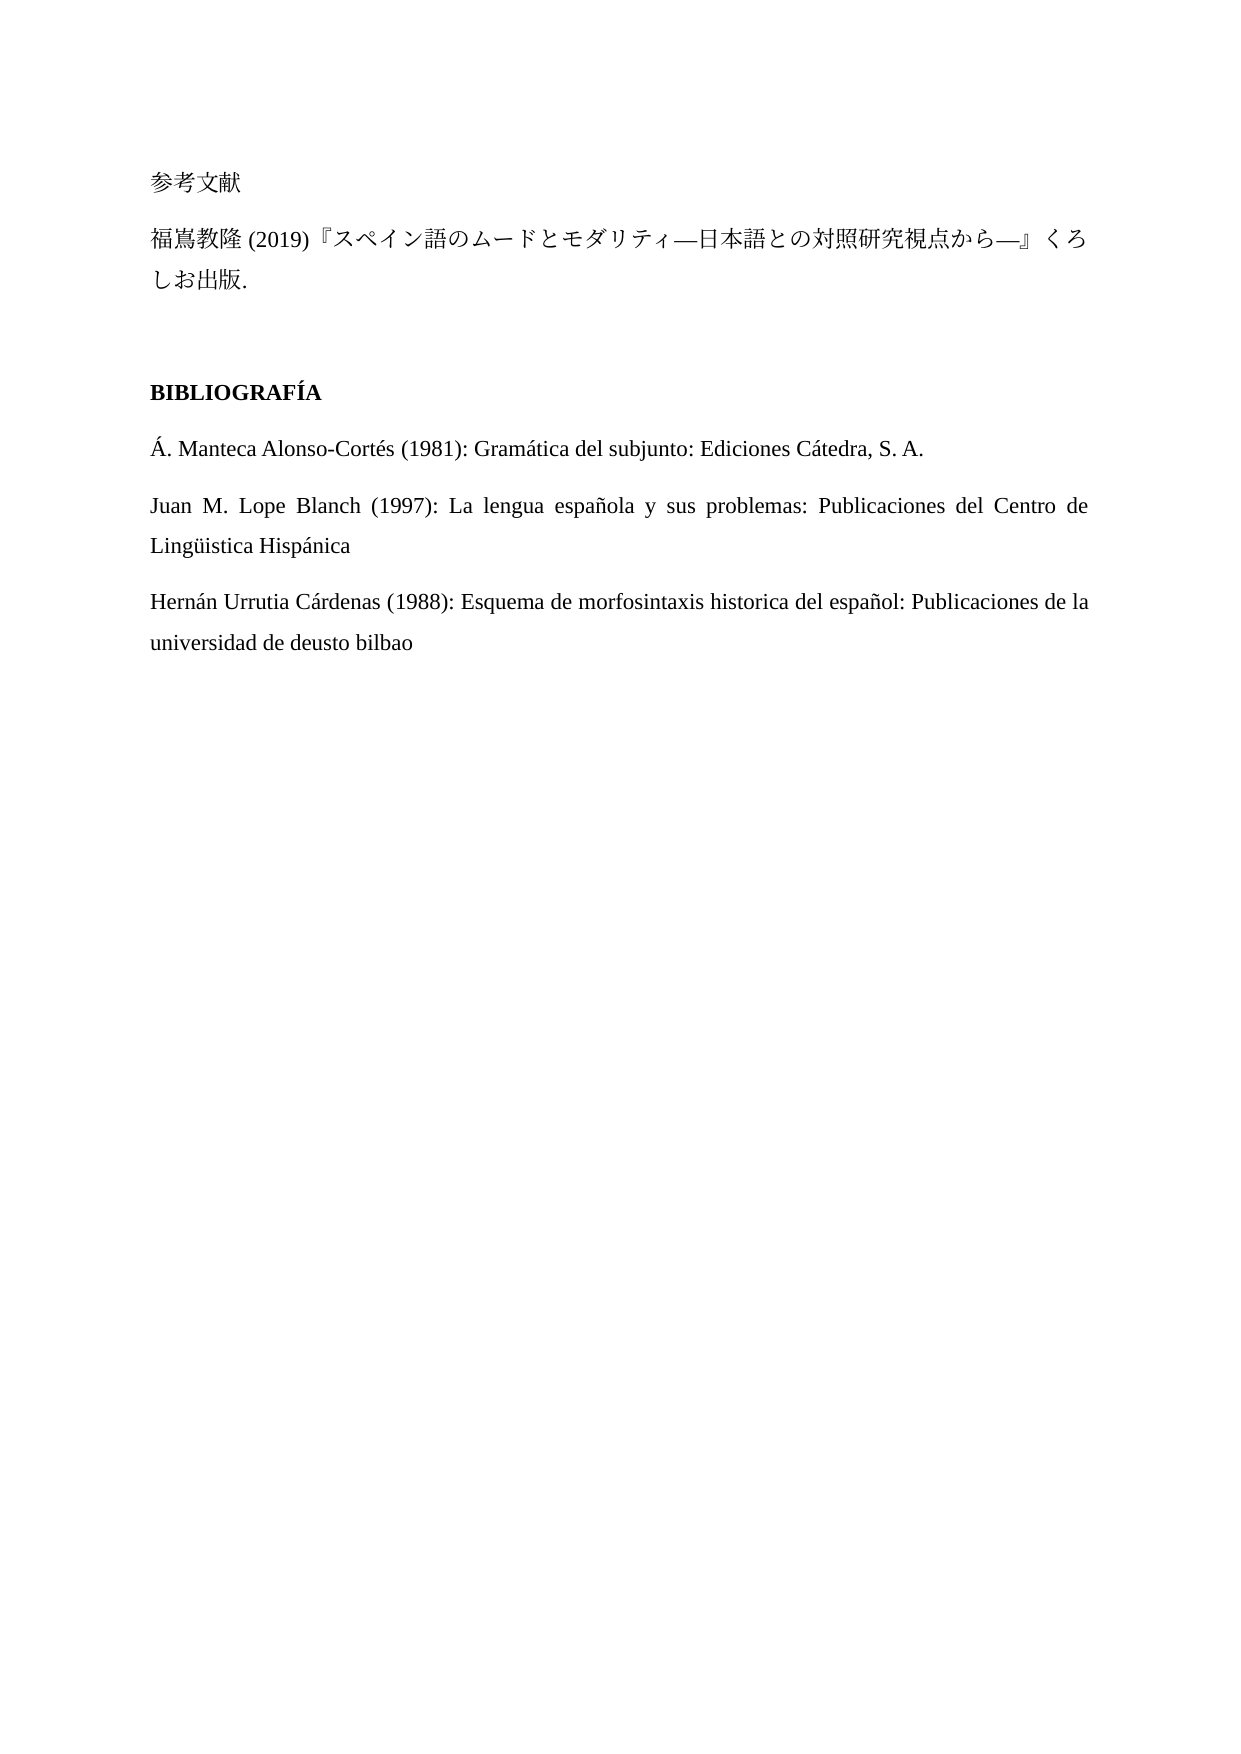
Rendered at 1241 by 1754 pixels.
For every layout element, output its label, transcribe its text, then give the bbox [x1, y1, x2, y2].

text Hernán Urrutia Cárdenas (1988): Esquema de morfosintaxis historica del español: Publicaciones de la universidad de deusto bilbao [150, 583, 1090, 661]
text 福嶌教隆 (2019)『スペイン語のムードとモダリティ—日本語との対照研究視点から—』くろしお出版. [150, 221, 1090, 299]
text BIBLIOGRAFÍA [150, 374, 1090, 411]
text Juan M. Lope Blanch (1997): La lengua española y sus problemas: Publicaciones del Centro de Lingüistica Hispánica [150, 486, 1090, 564]
text 参考文献 [150, 164, 1090, 202]
text Á. Manteca Alonso-Cortés (1981): Gramática del subjunto: Ediciones Cátedra, S. A. [150, 430, 1090, 467]
